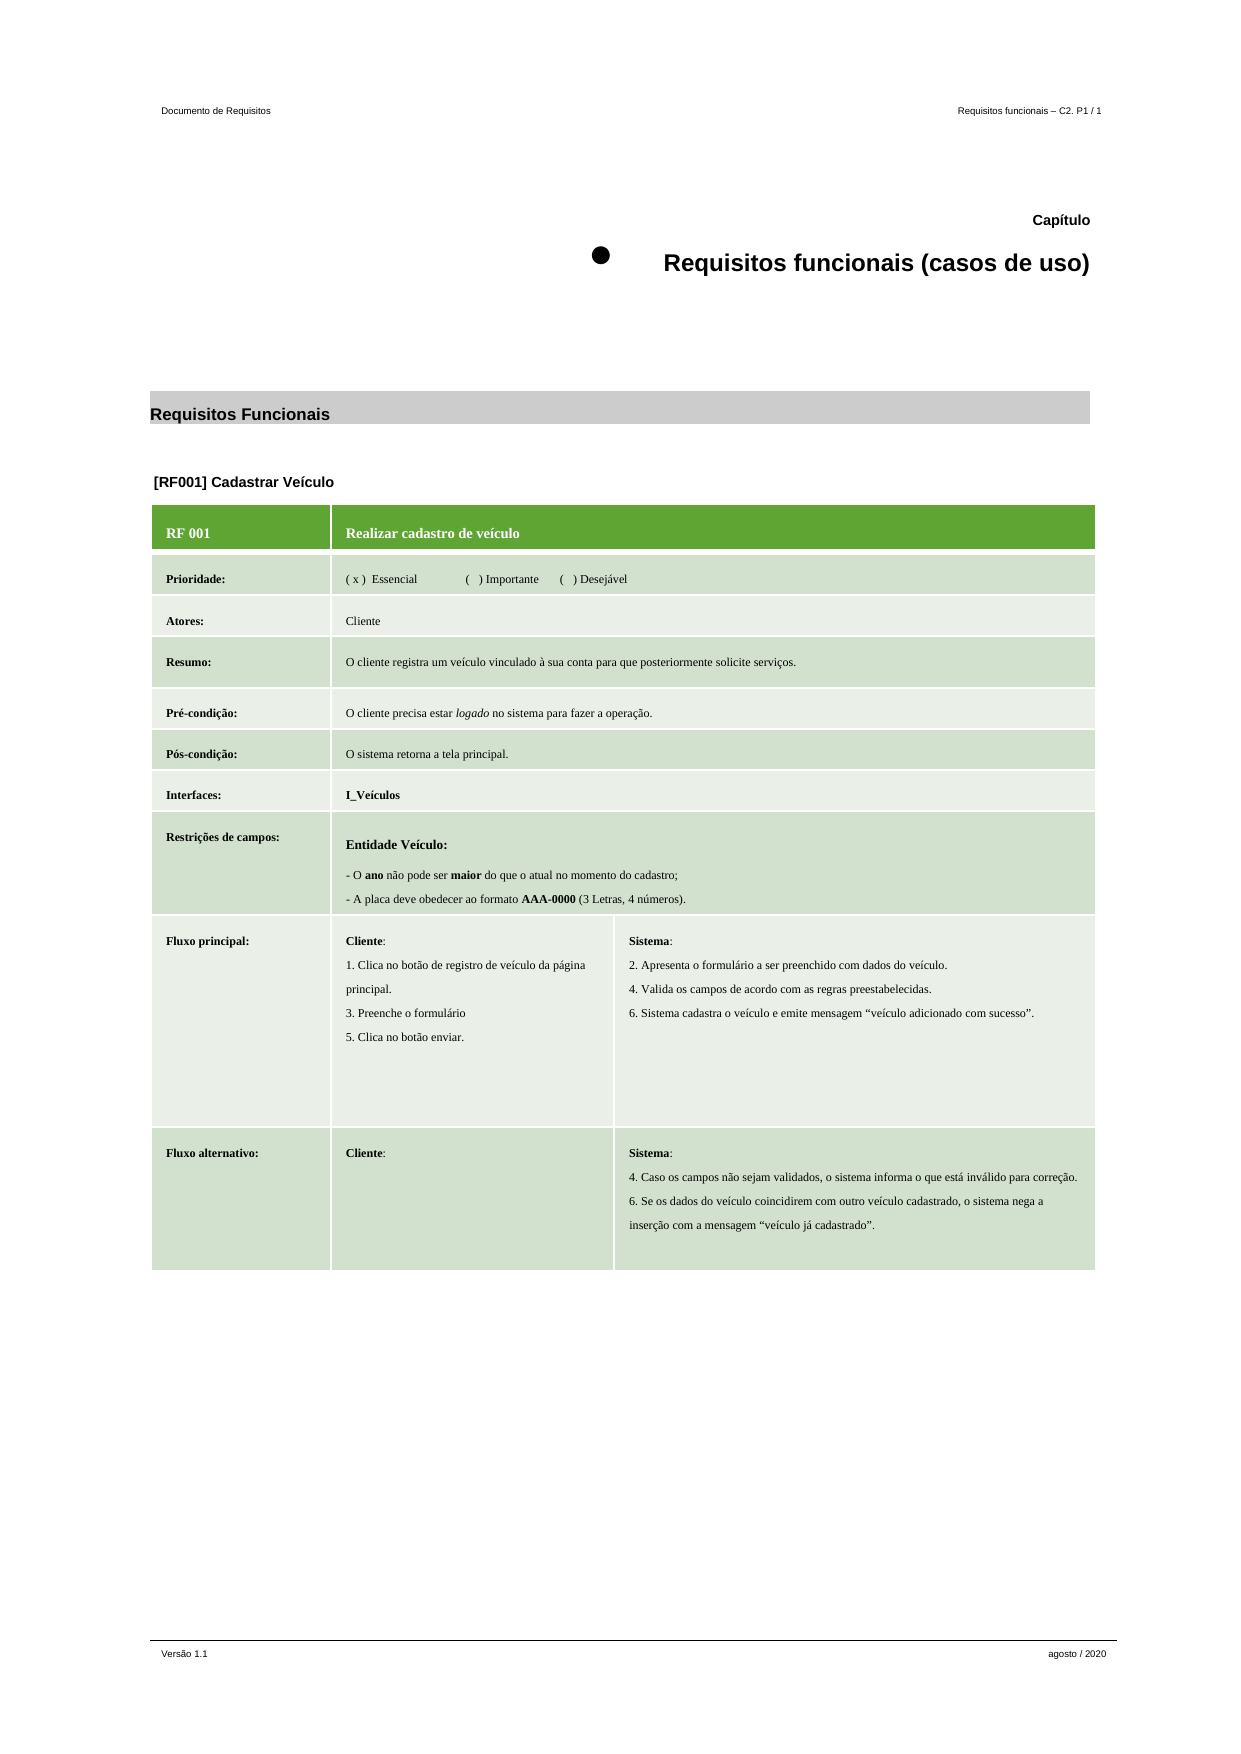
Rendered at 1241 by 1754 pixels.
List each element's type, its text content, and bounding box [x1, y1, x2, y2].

table_cell Fluxo principal: [152, 916, 330, 1126]
table_cell Fluxo alternativo: [152, 1128, 330, 1270]
table_cell Sistema: 4. Caso os campos não sejam validados, o sistema informa o que está inválido para correção. 6. Se os dados do veículo coincidirem com outro veículo cadastrado, o sistema nega a inserção com a mensagem “veículo já cadastrado”. [615, 1128, 1095, 1270]
table_cell O sistema retorna a tela principal. [332, 730, 1095, 769]
table_cell Cliente [332, 596, 1095, 635]
table_cell Resumo: [152, 637, 330, 687]
table_cell Pós-condição: [152, 730, 330, 769]
table_cell O cliente registra um veículo vinculado à sua conta para que posteriormente solicite serviços. [332, 637, 1095, 687]
table_cell Restrições de campos: [152, 812, 330, 914]
table_cell Entidade Veículo: - O ano não pode ser maior do que o atual no momento do cadastro; - A placa deve obedecer ao formato AAA-0000 (3 Letras, 4 números). [332, 812, 1095, 914]
table_cell Prioridade: [152, 555, 330, 594]
table_cell Atores: [152, 596, 330, 635]
list Requisitos Funcionais [150, 391, 1090, 424]
table_header Realizar cadastro de veículo [332, 505, 1095, 549]
text Capítulo [150, 200, 1090, 229]
table_cell Sistema: 2. Apresenta o formulário a ser preenchido com dados do veículo. 4. Valida os campos de acordo com as regras preestabelecidas. 6. Sistema cadastra o veículo e emite mensagem “veículo adicionado com sucesso”. [615, 916, 1095, 1126]
table_cell I_Veículos [332, 771, 1095, 810]
table_cell Cliente: 1. Clica no botão de registro de veículo da página principal. 3. Preenche o formulário 5. Clica no botão enviar. [332, 916, 613, 1126]
table_cell Pré-condição: [152, 689, 330, 728]
table_header RF 001 [152, 505, 330, 549]
table_cell ( x ) Essencial ( ) Importante ( ) Desejável [332, 555, 1095, 594]
text [RF001] Cadastrar Veículo [150, 462, 1090, 490]
table_cell Interfaces: [152, 771, 330, 810]
list Requisitos funcionais (casos de uso) [150, 229, 1090, 277]
table_cell O cliente precisa estar logado no sistema para fazer a operação. [332, 689, 1095, 728]
table_cell Cliente: [332, 1128, 613, 1270]
